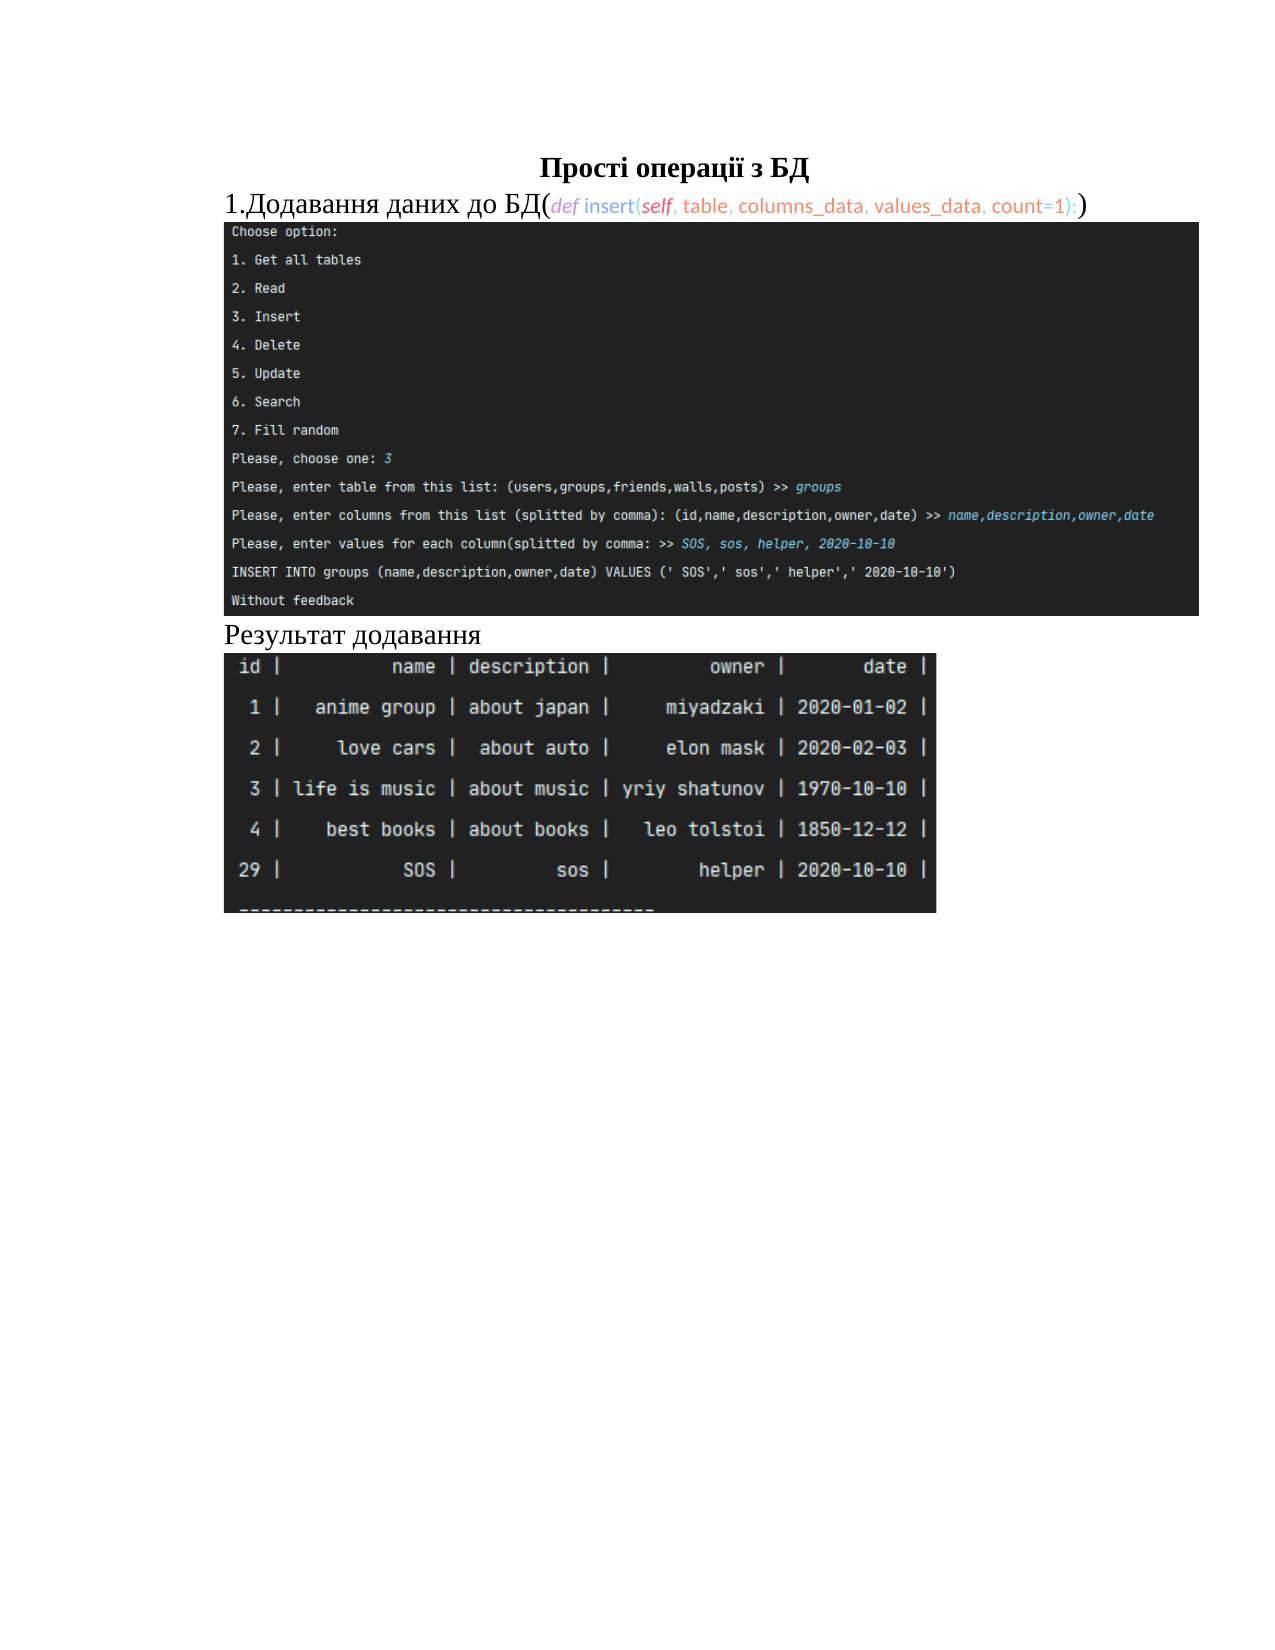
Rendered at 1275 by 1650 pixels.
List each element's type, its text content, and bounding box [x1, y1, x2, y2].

picture [223, 653, 937, 913]
list Прості операції з БД [224, 150, 1125, 183]
list Результат додавання [224, 617, 1125, 651]
picture [223, 222, 1199, 616]
list 1.Додавання даних до БД(def insert(self, table, columns_data, values_data, count=1):) [224, 186, 1125, 220]
